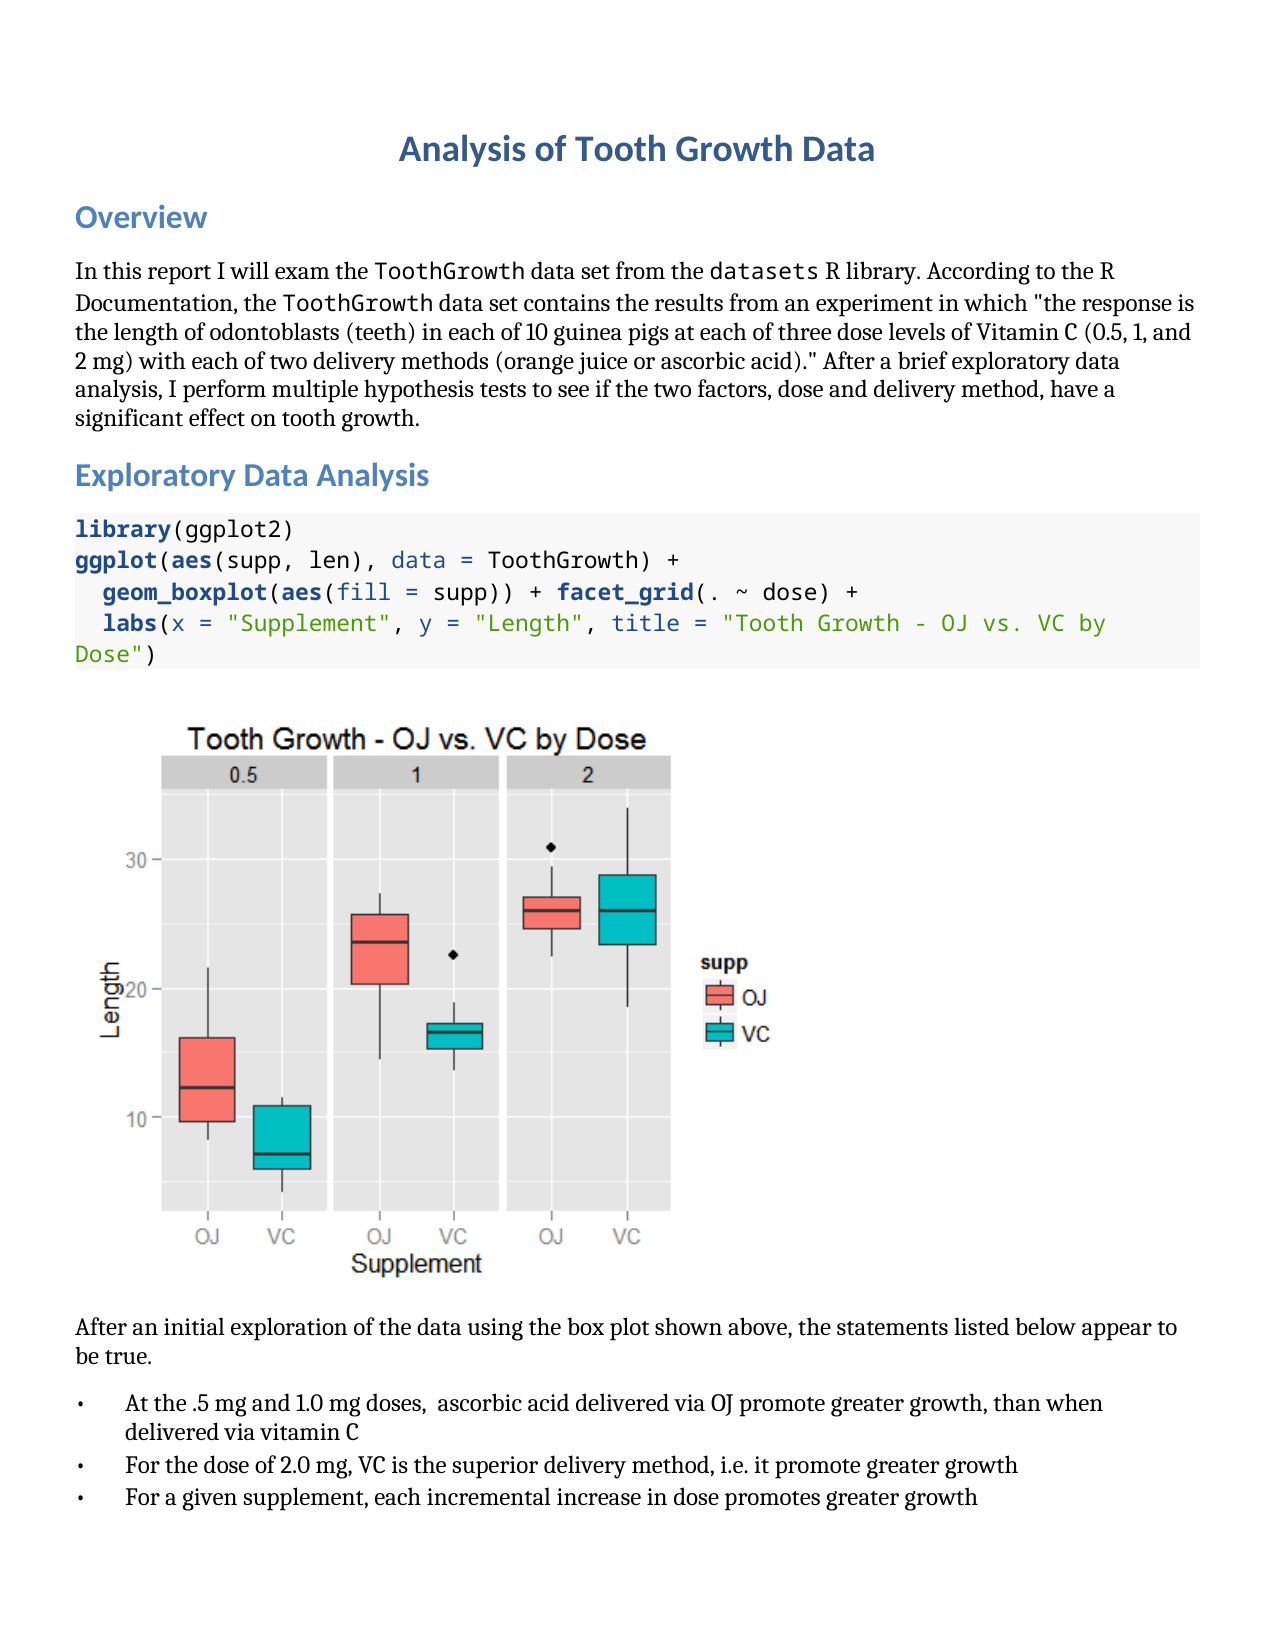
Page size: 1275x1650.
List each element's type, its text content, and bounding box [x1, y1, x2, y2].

subtitle Overview [75, 196, 1200, 237]
picture [75, 688, 832, 1295]
text In this report I will exam the ToothGrowth data set from the datasets R library. According to the R Documentation, the ToothGrowth data set contains the results from an experiment in which "the response is the length of odontoblasts (teeth) in each of 10 guinea pigs at each of three dose levels of Vitamin C (0.5, 1, and 2 mg) with each of two delivery methods (orange juice or ascorbic acid)." After a brief exploratory data analysis, I perform multiple hypothesis tests to see if the two factors, dose and delivery method, have a significant effect on tooth growth. [75, 255, 1200, 433]
text library(ggplot2) ggplot(aes(supp, len), data = ToothGrowth) + geom_boxplot(aes(fill = supp)) + facet_grid(. ~ dose) + labs(x = "Supplement", y = "Length", title = "Tooth Growth - OJ vs. VC by Dose") [157, 513, 1200, 669]
title Analysis of Tooth Growth Data [75, 125, 1200, 171]
text After an initial exploration of the data using the box plot shown above, the statements listed below appear to be true. [75, 1313, 1200, 1371]
subtitle Exploratory Data Analysis [75, 454, 1200, 494]
list For the dose of 2.0 mg, VC is the superior delivery method, i.e. it promote greater growth [75, 1451, 1200, 1479]
list At the .5 mg and 1.0 mg doses, ascorbic acid delivered via OJ promote greater growth, than when delivered via vitamin C [75, 1389, 1200, 1447]
list For a given supplement, each incremental increase in dose promotes greater growth [75, 1483, 1200, 1512]
